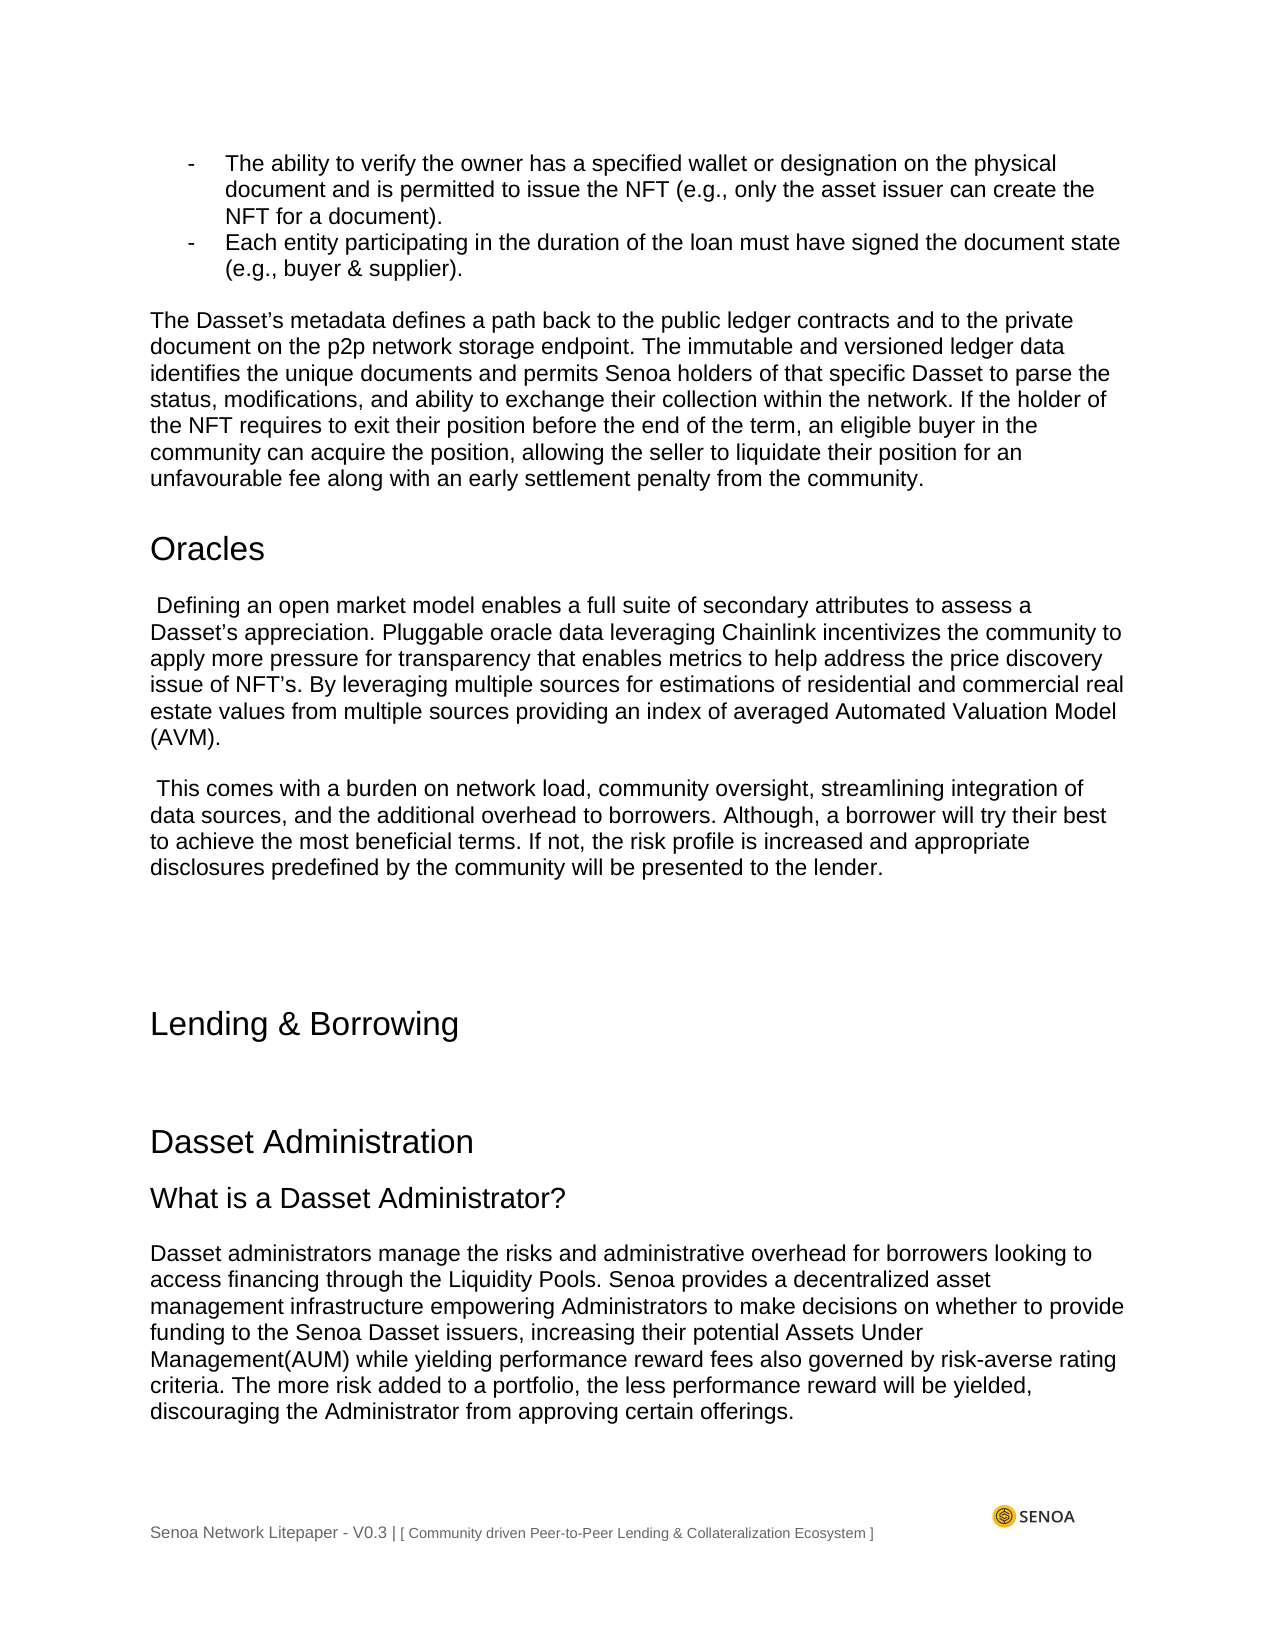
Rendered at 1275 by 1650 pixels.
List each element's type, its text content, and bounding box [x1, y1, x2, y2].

text This comes with a burden on network load, community oversight, streamlining integration of data sources, and the additional overhead to borrowers. Although, a borrower will try their best to achieve the most beneficial terms. If not, the risk profile is increased and appropriate disclosures predefined by the community will be presented to the lender. [150, 775, 1125, 881]
list Each entity participating in the duration of the loan must have signed the document state (e.g., buyer & supplier). [187, 229, 1125, 282]
picture [975, 1490, 1092, 1539]
list The ability to verify the owner has a specified wallet or designation on the physical document and is permitted to issue the NFT (e.g., only the asset issuer can create the NFT for a document). [187, 150, 1125, 229]
subtitle Oracles [150, 529, 1125, 567]
text The Dasset’s metadata defines a path back to the public ledger contracts and to the private document on the p2p network storage endpoint. The immutable and versioned ledger data identifies the unique documents and permits Senoa holders of that specific Dasset to parse the status, modifications, and ability to exchange their collection within the network. If the holder of the NFT requires to exit their position before the end of the term, an eligible buyer in the community can acquire the position, allowing the seller to liquidate their position for an unfavourable fee along with an early settlement penalty from the community. [150, 307, 1125, 491]
subtitle What is a Dasset Administrator? [150, 1182, 1125, 1215]
text Defining an open market model enables a full suite of secondary attributes to assess a Dasset’s appreciation. Pluggable oracle data leveraging Chainlink incentivizes the community to apply more pressure for transparency that enables metrics to help address the price discovery issue of NFT’s. By leveraging multiple sources for estimations of residential and commercial real estate values from multiple sources providing an index of averaged Automated Valuation Model (AVM). [150, 592, 1125, 750]
text Dasset administrators manage the risks and administrative overhead for borrowers looking to access financing through the Liquidity Pools. Senoa provides a decentralized asset management infrastructure empowering Administrators to make decisions on whether to provide funding to the Senoa Dasset issuers, increasing their potential Assets Under Management(AUM) while yielding performance reward fees also governed by risk-averse rating criteria. The more risk added to a portfolio, the less performance reward will be yielded, discouraging the Administrator from approving certain offerings. [150, 1240, 1125, 1424]
subtitle Dasset Administration [150, 1122, 1125, 1161]
subtitle Lending & Borrowing [150, 1004, 1125, 1042]
